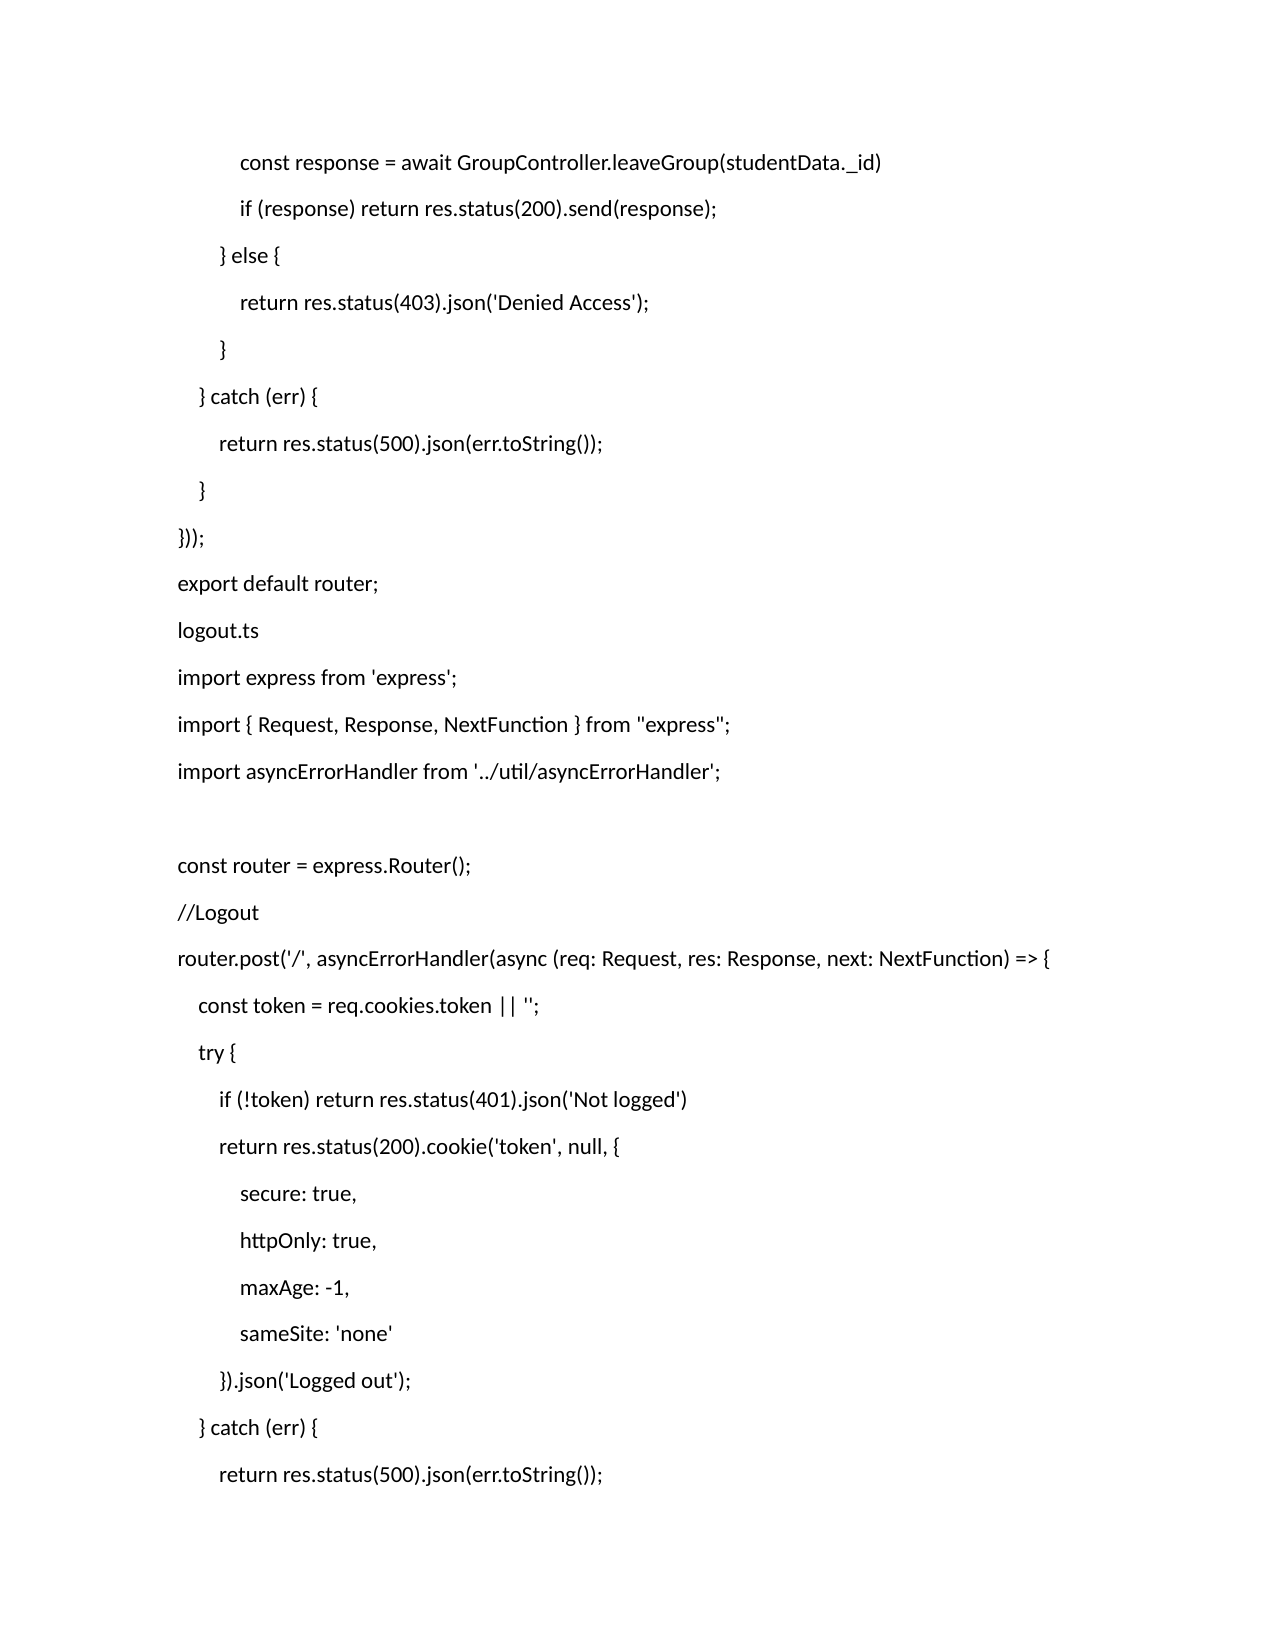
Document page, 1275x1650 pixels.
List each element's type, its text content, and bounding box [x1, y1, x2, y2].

text httpOnly: true, [177, 1226, 1098, 1254]
text secure: true, [177, 1179, 1098, 1207]
text } catch (err) { [177, 1413, 1098, 1441]
text }).json('Logged out'); [177, 1366, 1098, 1394]
text const router = express.Router(); [177, 851, 1098, 879]
text const token = req.cookies.token || ''; [177, 991, 1098, 1019]
text } else { [177, 241, 1098, 269]
text export default router; [177, 569, 1098, 597]
text return res.status(500).json(err.toString()); [177, 1460, 1098, 1488]
text router.post('/', asyncErrorHandler(async (req: Request, res: Response, next: NextFunction) => { [177, 944, 1098, 972]
text return res.status(500).json(err.toString()); [177, 429, 1098, 457]
text if (!token) return res.status(401).json('Not logged') [177, 1085, 1098, 1113]
text return res.status(200).cookie('token', null, { [177, 1132, 1098, 1160]
text } [177, 335, 1098, 363]
text const response = await GroupController.leaveGroup(studentData._id) [177, 148, 1098, 176]
text maxAge: -1, [177, 1273, 1098, 1301]
text })); [177, 523, 1098, 551]
text import { Request, Response, NextFunction } from "express"; [177, 710, 1098, 738]
text return res.status(403).json('Denied Access'); [177, 288, 1098, 316]
text if (response) return res.status(200).send(response); [177, 194, 1098, 222]
text try { [177, 1038, 1098, 1066]
text import asyncErrorHandler from '../util/asyncErrorHandler'; [177, 757, 1098, 785]
text sameSite: 'none' [177, 1319, 1098, 1347]
text import express from 'express'; [177, 663, 1098, 691]
text } [177, 476, 1098, 504]
text //Logout [177, 898, 1098, 926]
text logout.ts [177, 616, 1098, 644]
text } catch (err) { [177, 382, 1098, 410]
